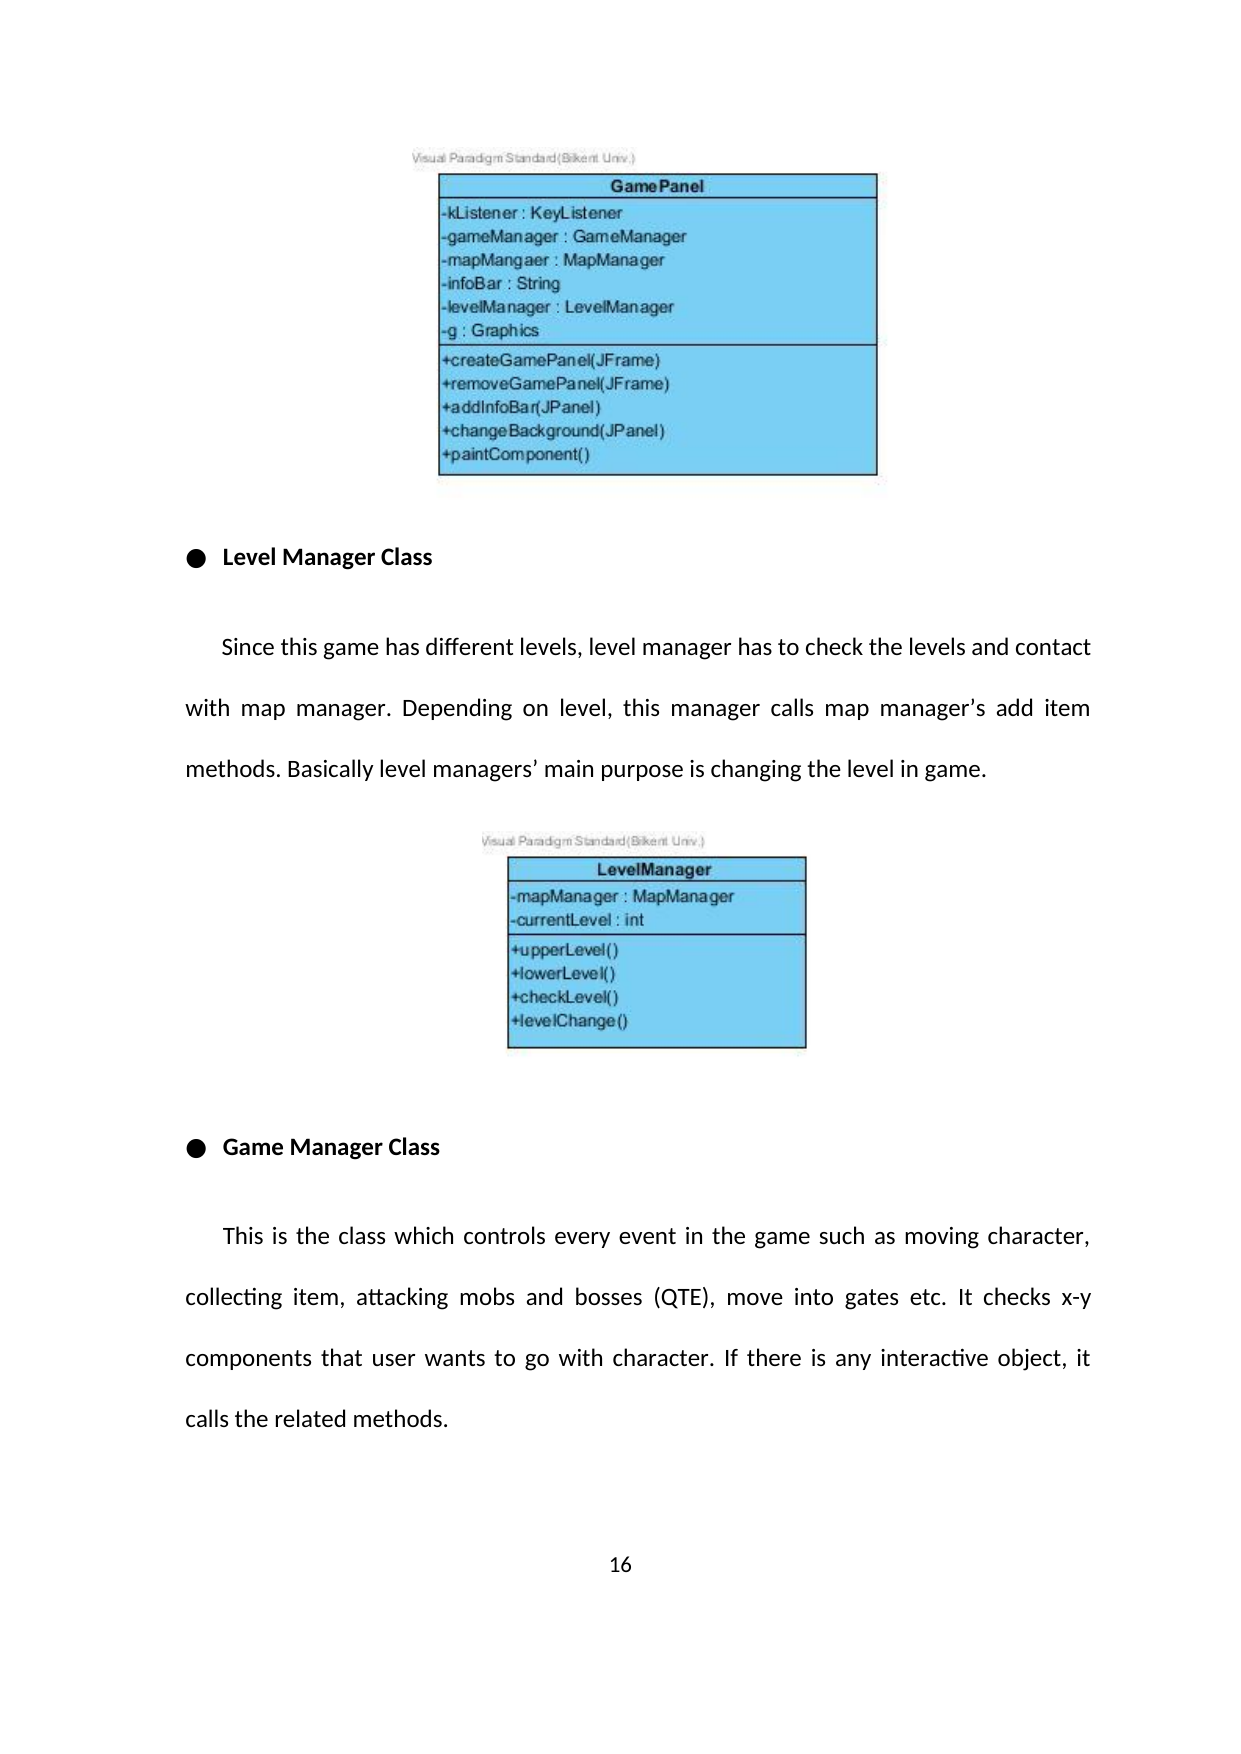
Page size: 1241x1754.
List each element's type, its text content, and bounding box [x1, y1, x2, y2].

list Level Manager Class [185, 529, 1093, 580]
list Game Manager Class [185, 1118, 1093, 1169]
text This is the class which controls every event in the game such as moving character, collecting item, attacking mobs and bosses (QTE), move into gates etc. It checks x-y components that user wants to go with character. If there is any interactive object, it calls the related methods. [185, 1220, 1093, 1434]
text Since this game has different levels, level manager has to check the levels and contact with map manager. Depending on level, this manager calls map manager’s add item methods. Basically level managers’ main purpose is changing the level in game. [185, 631, 1093, 784]
picture [482, 831, 832, 1074]
picture [412, 147, 903, 501]
